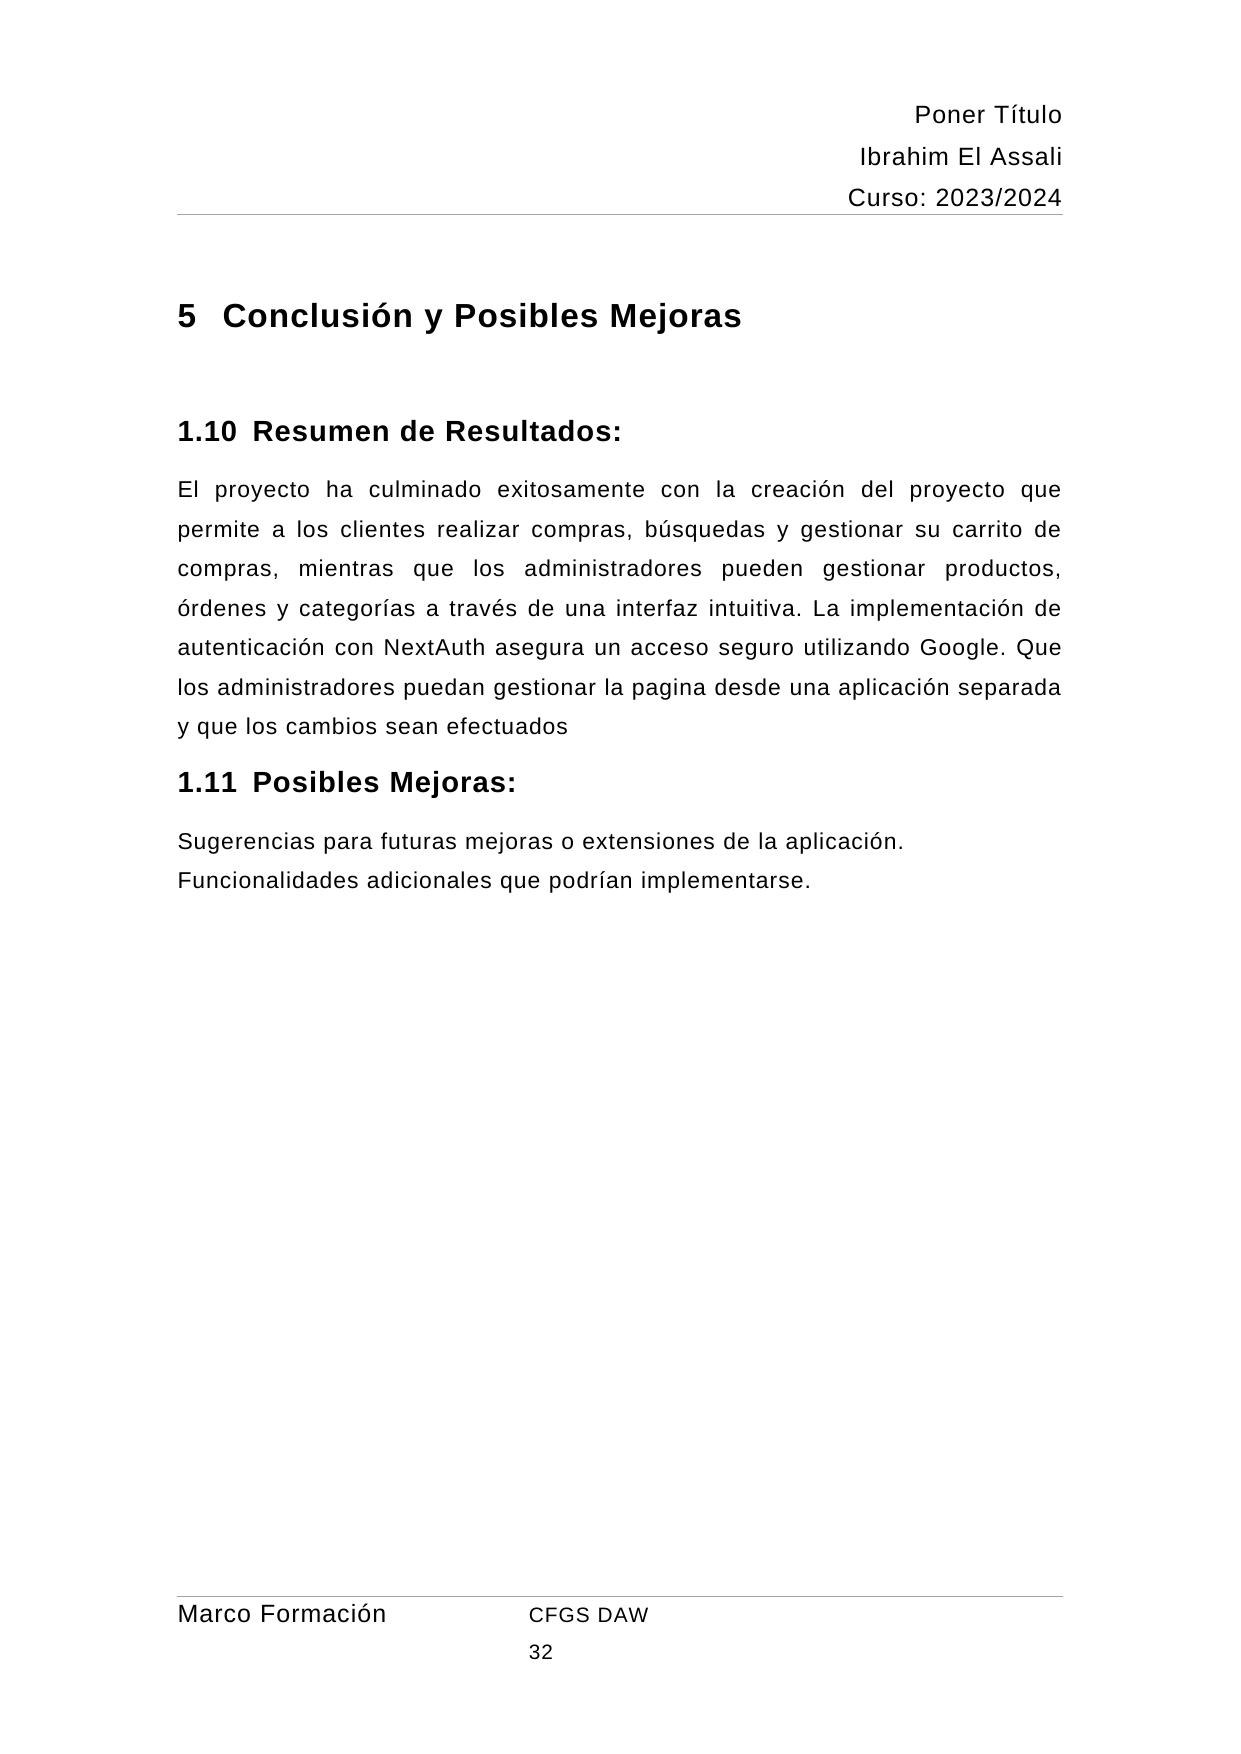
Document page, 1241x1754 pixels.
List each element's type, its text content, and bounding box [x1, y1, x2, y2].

subtitle Resumen de Resultados: [177, 413, 1063, 447]
text El proyecto ha culminado exitosamente con la creación del proyecto que permite a los clientes realizar compras, búsquedas y gestionar su carrito de compras, mientras que los administradores pueden gestionar productos, órdenes y categorías a través de una interfaz intuitiva. La implementación de autenticación con NextAuth asegura un acceso seguro utilizando Google. Que los administradores puedan gestionar la pagina desde una aplicación separada y que los cambios sean efectuados [177, 476, 1063, 739]
subtitle Conclusión y Posibles Mejoras [177, 296, 772, 334]
subtitle Posibles Mejoras: [177, 765, 1063, 799]
text Sugerencias para futuras mejoras o extensiones de la aplicación. [177, 828, 1063, 854]
text Funcionalidades adicionales que podrían implementarse. [177, 867, 1063, 894]
